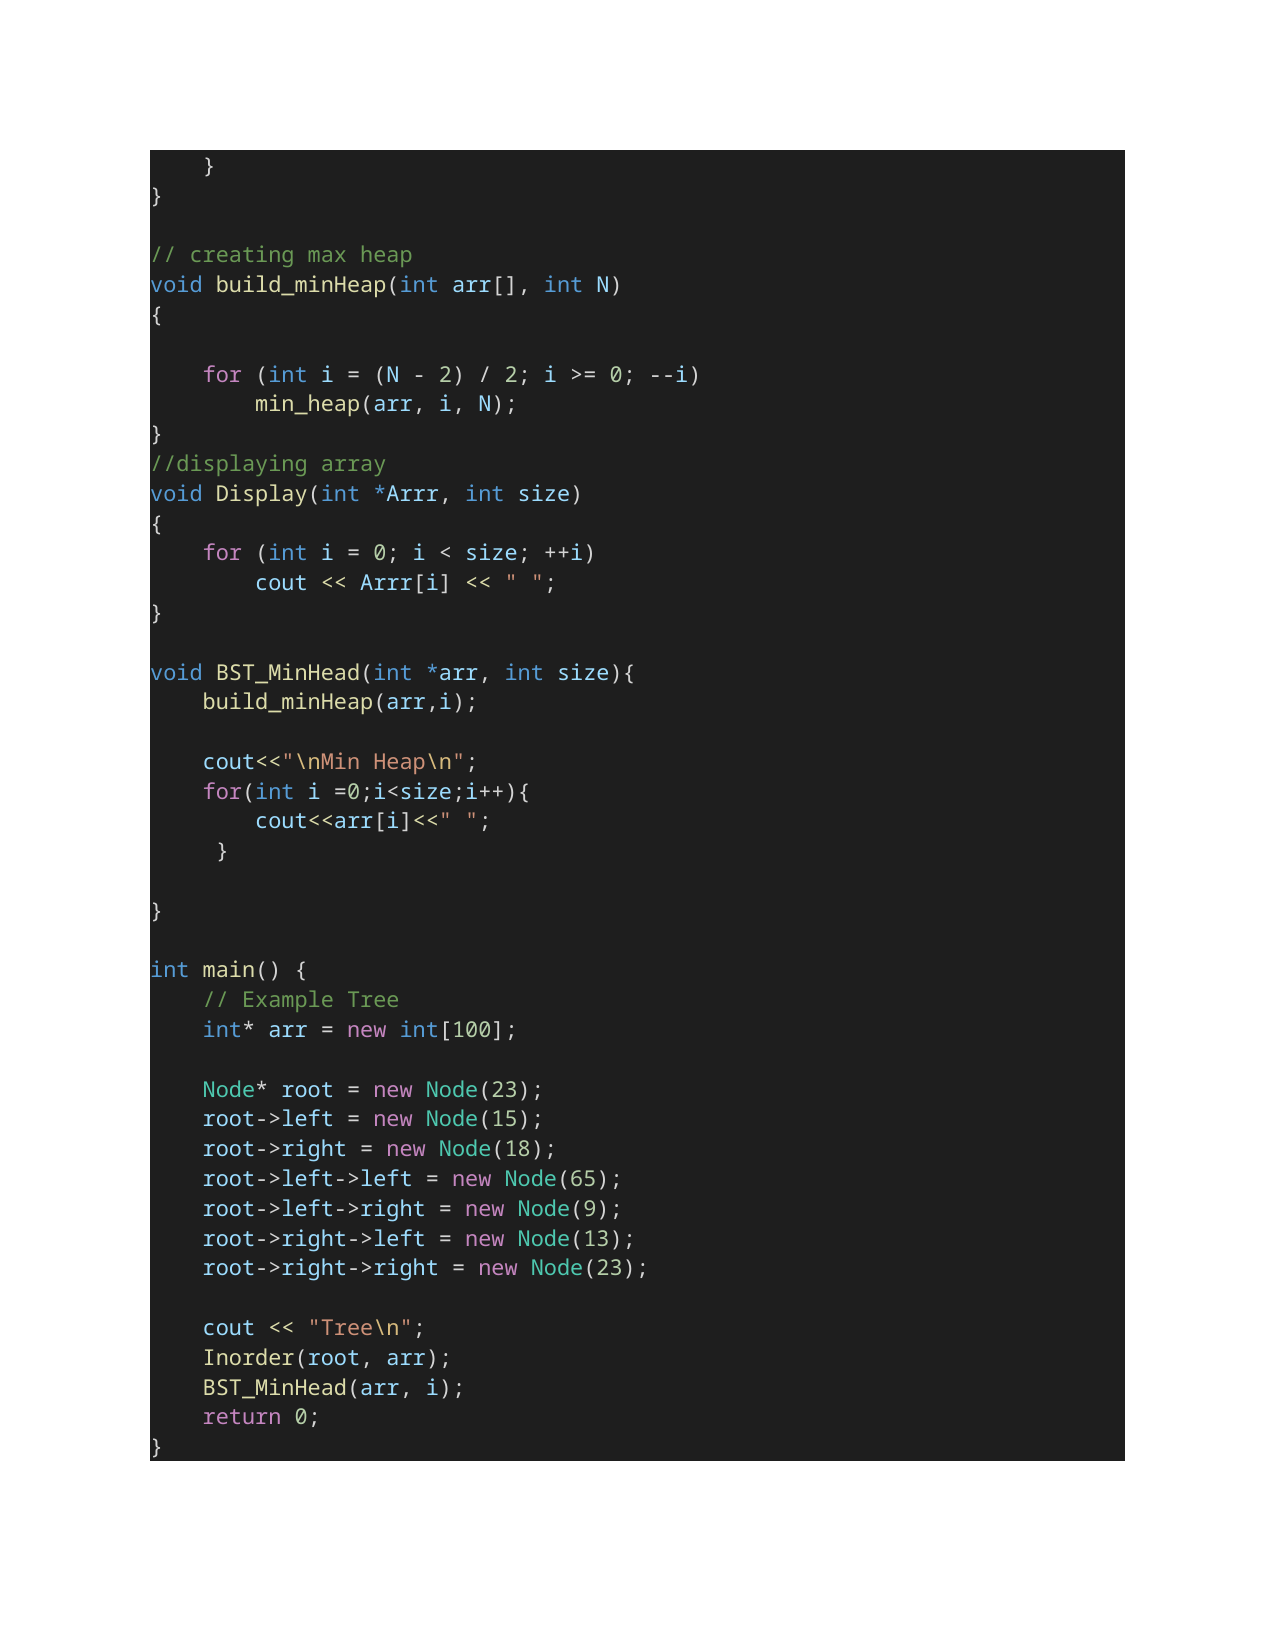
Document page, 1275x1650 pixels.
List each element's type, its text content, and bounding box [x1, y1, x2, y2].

text void build_minHeap(int arr[], int N) [150, 269, 1125, 299]
text } [150, 835, 1125, 865]
text } [150, 418, 1125, 448]
text void BST_MinHead(int *arr, int size){ [150, 656, 1125, 686]
text root->left->left = new Node(65); [150, 1163, 1125, 1193]
text root->right = new Node(18); [150, 1133, 1125, 1163]
text } [150, 597, 1125, 627]
text min_heap(arr, i, N); [150, 388, 1125, 418]
text cout<<arr[i]<<" "; [150, 805, 1125, 835]
text } [150, 1431, 1125, 1461]
text root->left->right = new Node(9); [150, 1193, 1125, 1222]
text root->left = new Node(15); [150, 1103, 1125, 1133]
text void Display(int *Arrr, int size) [150, 478, 1125, 507]
text { [150, 299, 1125, 329]
text Node* root = new Node(23); [150, 1073, 1125, 1103]
text int* arr = new int[100]; [150, 1014, 1125, 1044]
text Inorder(root, arr); [150, 1342, 1125, 1371]
text } [150, 895, 1125, 924]
text cout << "Tree\n"; [150, 1312, 1125, 1342]
text // creating max heap [150, 239, 1125, 269]
text { [150, 507, 1125, 537]
text root->right->right = new Node(23); [150, 1252, 1125, 1282]
text // Example Tree [150, 984, 1125, 1014]
text } [150, 150, 1125, 180]
text for (int i = (N - 2) / 2; i >= 0; --i) [150, 358, 1125, 388]
text return 0; [150, 1401, 1125, 1431]
text //displaying array [150, 448, 1125, 478]
text BST_MinHead(arr, i); [150, 1371, 1125, 1401]
text } [150, 180, 1125, 209]
text build_minHeap(arr,i); [150, 686, 1125, 716]
text for (int i = 0; i < size; ++i) [150, 537, 1125, 567]
text for(int i =0;i<size;i++){ [150, 776, 1125, 805]
text cout << Arrr[i] << " "; [150, 567, 1125, 597]
text root->right->left = new Node(13); [150, 1222, 1125, 1252]
text cout<<"\nMin Heap\n"; [150, 746, 1125, 776]
text int main() { [150, 954, 1125, 984]
